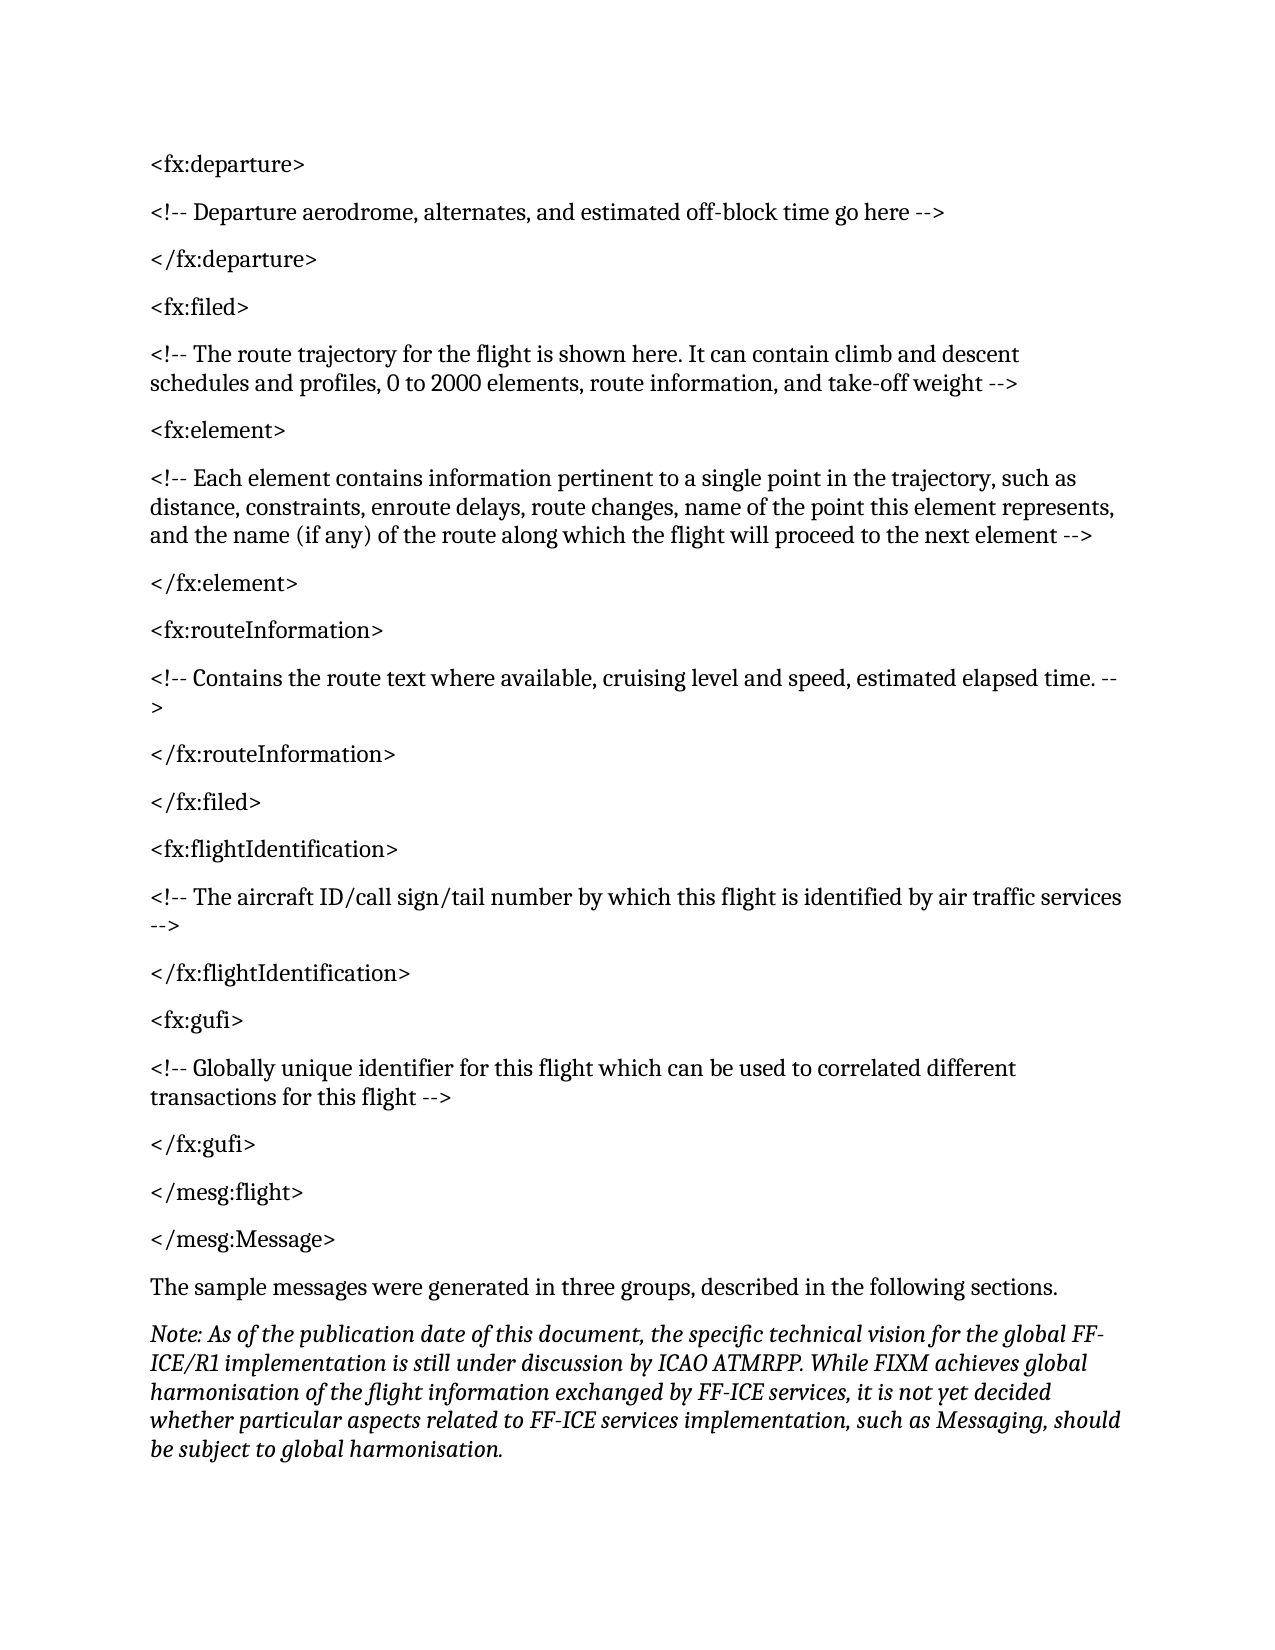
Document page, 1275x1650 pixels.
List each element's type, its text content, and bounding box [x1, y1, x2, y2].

text <!-- The route trajectory for the flight is shown here. It can contain climb and descent schedules and profiles, 0 to 2000 elements, route information, and take-off weight --> [150, 340, 1125, 397]
text </fx:filed> [150, 787, 1125, 816]
text <!-- The aircraft ID/call sign/tail number by which this flight is identified by air traffic services --> [150, 882, 1125, 940]
text The sample messages were generated in three groups, described in the following sections. [150, 1272, 1125, 1301]
text </fx:gufi> [150, 1130, 1125, 1159]
text </fx:departure> [150, 245, 1125, 274]
text <fx:routeInformation> [150, 616, 1125, 645]
text </mesg:flight> [150, 1177, 1125, 1206]
text <fx:filed> [150, 292, 1125, 321]
text <fx:element> [150, 416, 1125, 445]
text Note: As of the publication date of this document, the specific technical vision for the global FF-ICE/R1 implementation is still under discussion by ICAO ATMRPP. While FIXM achieves global harmonisation of the flight information exchanged by FF-ICE services, it is not yet decided whether particular aspects related to FF-ICE services implementation, such as Messaging, should be subject to global harmonisation. [150, 1320, 1125, 1464]
text </fx:flightIdentification> [150, 959, 1125, 987]
text <fx:departure> [150, 150, 1125, 179]
text <!-- Departure aerodrome, alternates, and estimated off-block time go here --> [150, 197, 1125, 226]
text <!-- Globally unique identifier for this flight which can be used to correlated different transactions for this flight --> [150, 1054, 1125, 1111]
text </fx:element> [150, 569, 1125, 597]
text </mesg:Message> [150, 1225, 1125, 1254]
text <!-- Each element contains information pertinent to a single point in the trajectory, such as distance, constraints, enroute delays, route changes, name of the point this element represents, and the name (if any) of the route along which the flight will proceed to the next element --> [150, 464, 1125, 550]
text </fx:routeInformation> [150, 740, 1125, 769]
text <fx:gufi> [150, 1006, 1125, 1035]
text <!-- Contains the route text where available, cruising level and speed, estimated elapsed time. --> [150, 664, 1125, 721]
text <fx:flightIdentification> [150, 835, 1125, 864]
